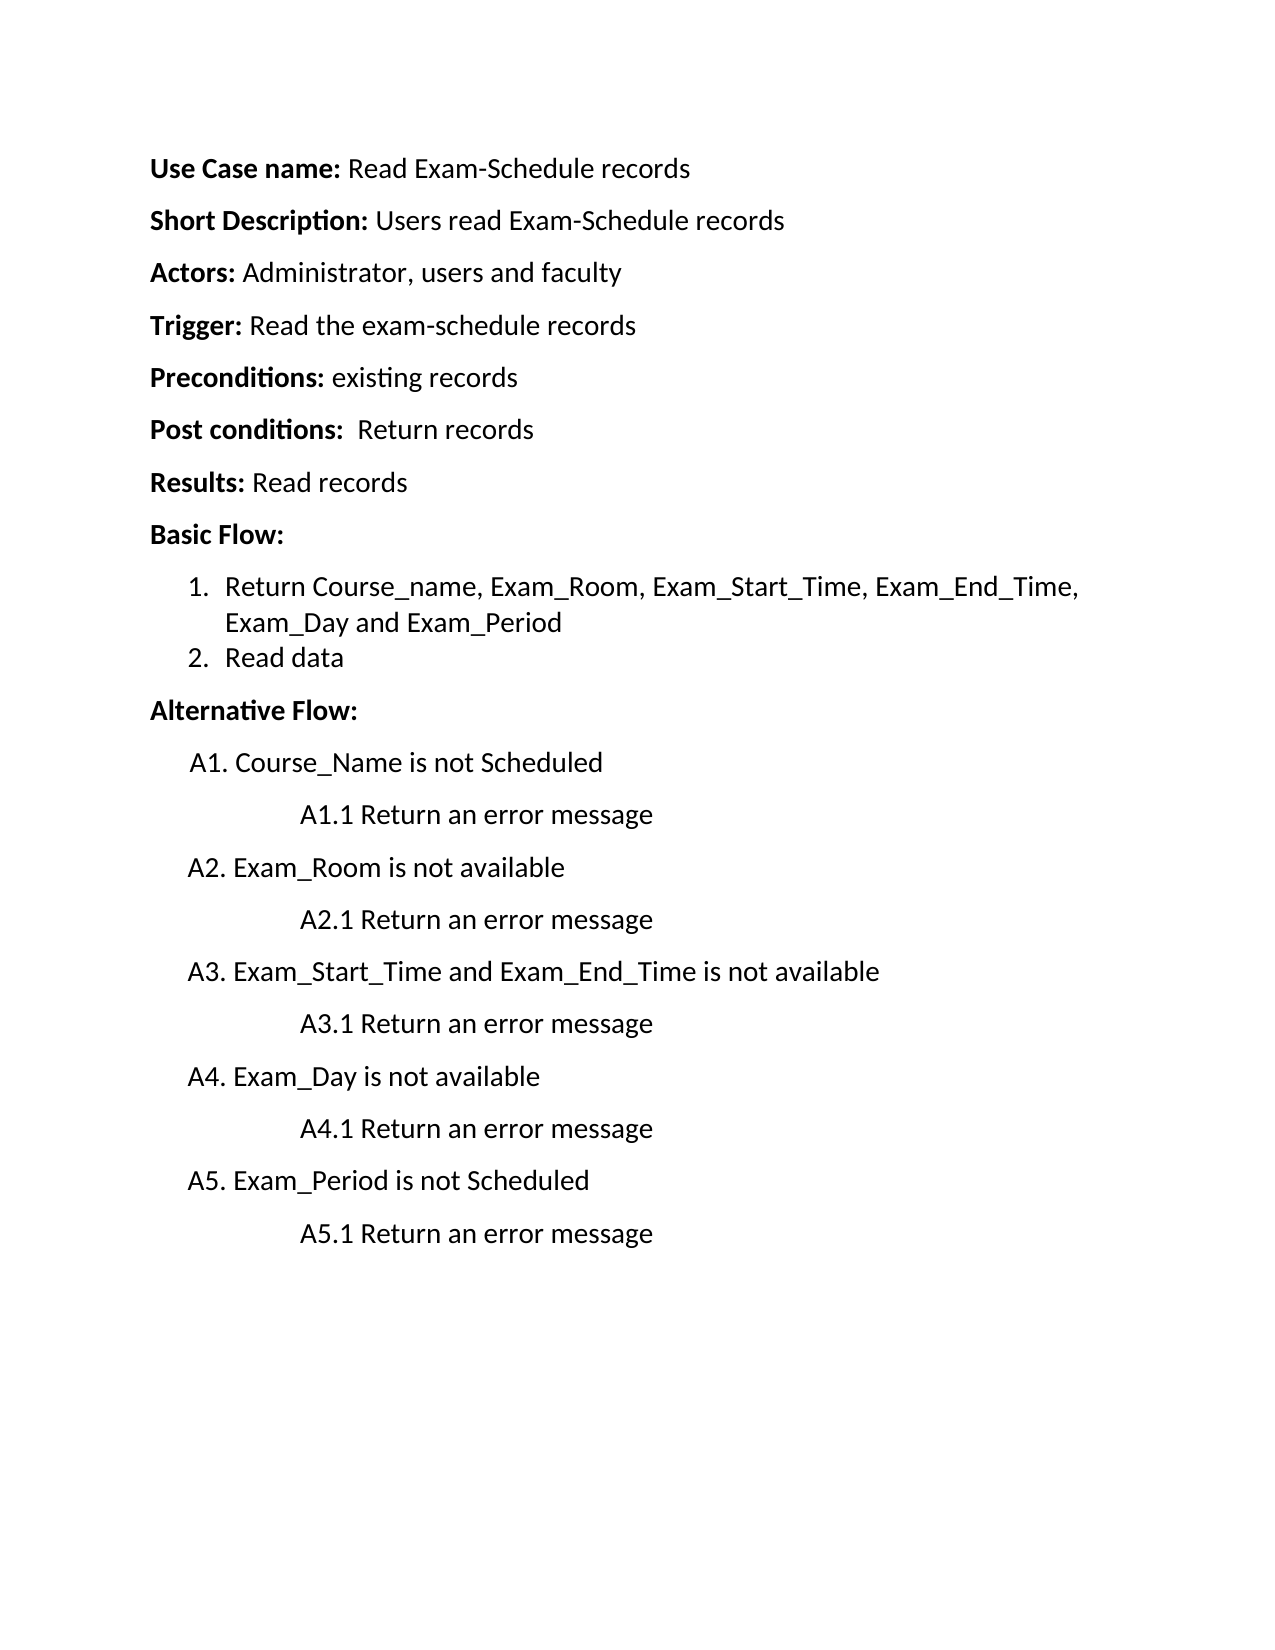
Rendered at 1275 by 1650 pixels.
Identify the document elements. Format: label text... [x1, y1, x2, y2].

text A4.1 Return an error message [225, 1110, 1125, 1146]
text Use Case name: Read Exam-Schedule records [150, 150, 1125, 186]
text A2. Exam_Room is not available [187, 849, 1125, 884]
list Read data [187, 639, 1125, 675]
text A5. Exam_Period is not Scheduled [187, 1162, 1125, 1198]
text A1.1 Return an error message [225, 796, 1125, 832]
text Post conditions: Return records [150, 411, 1125, 447]
text A3.1 Return an error message [225, 1006, 1125, 1041]
text Alternative Flow: [150, 692, 1125, 727]
text A4. Exam_Day is not available [187, 1058, 1125, 1093]
text Actors: Administrator, users and faculty [150, 254, 1125, 290]
text Results: Read records [150, 464, 1125, 499]
text Preconditions: existing records [150, 359, 1125, 395]
text A5.1 Return an error message [225, 1215, 1125, 1250]
list Return Course_name, Exam_Room, Exam_Start_Time, Exam_End_Time, Exam_Day and Exam_Period [187, 568, 1125, 639]
text A1. Course_Name is not Scheduled [150, 744, 1125, 780]
text A2.1 Return an error message [225, 901, 1125, 937]
text A3. Exam_Start_Time and Exam_End_Time is not available [187, 953, 1125, 989]
text Trigger: Read the exam-schedule records [150, 307, 1125, 342]
text Basic Flow: [150, 516, 1125, 552]
text Short Description: Users read Exam-Schedule records [150, 202, 1125, 238]
